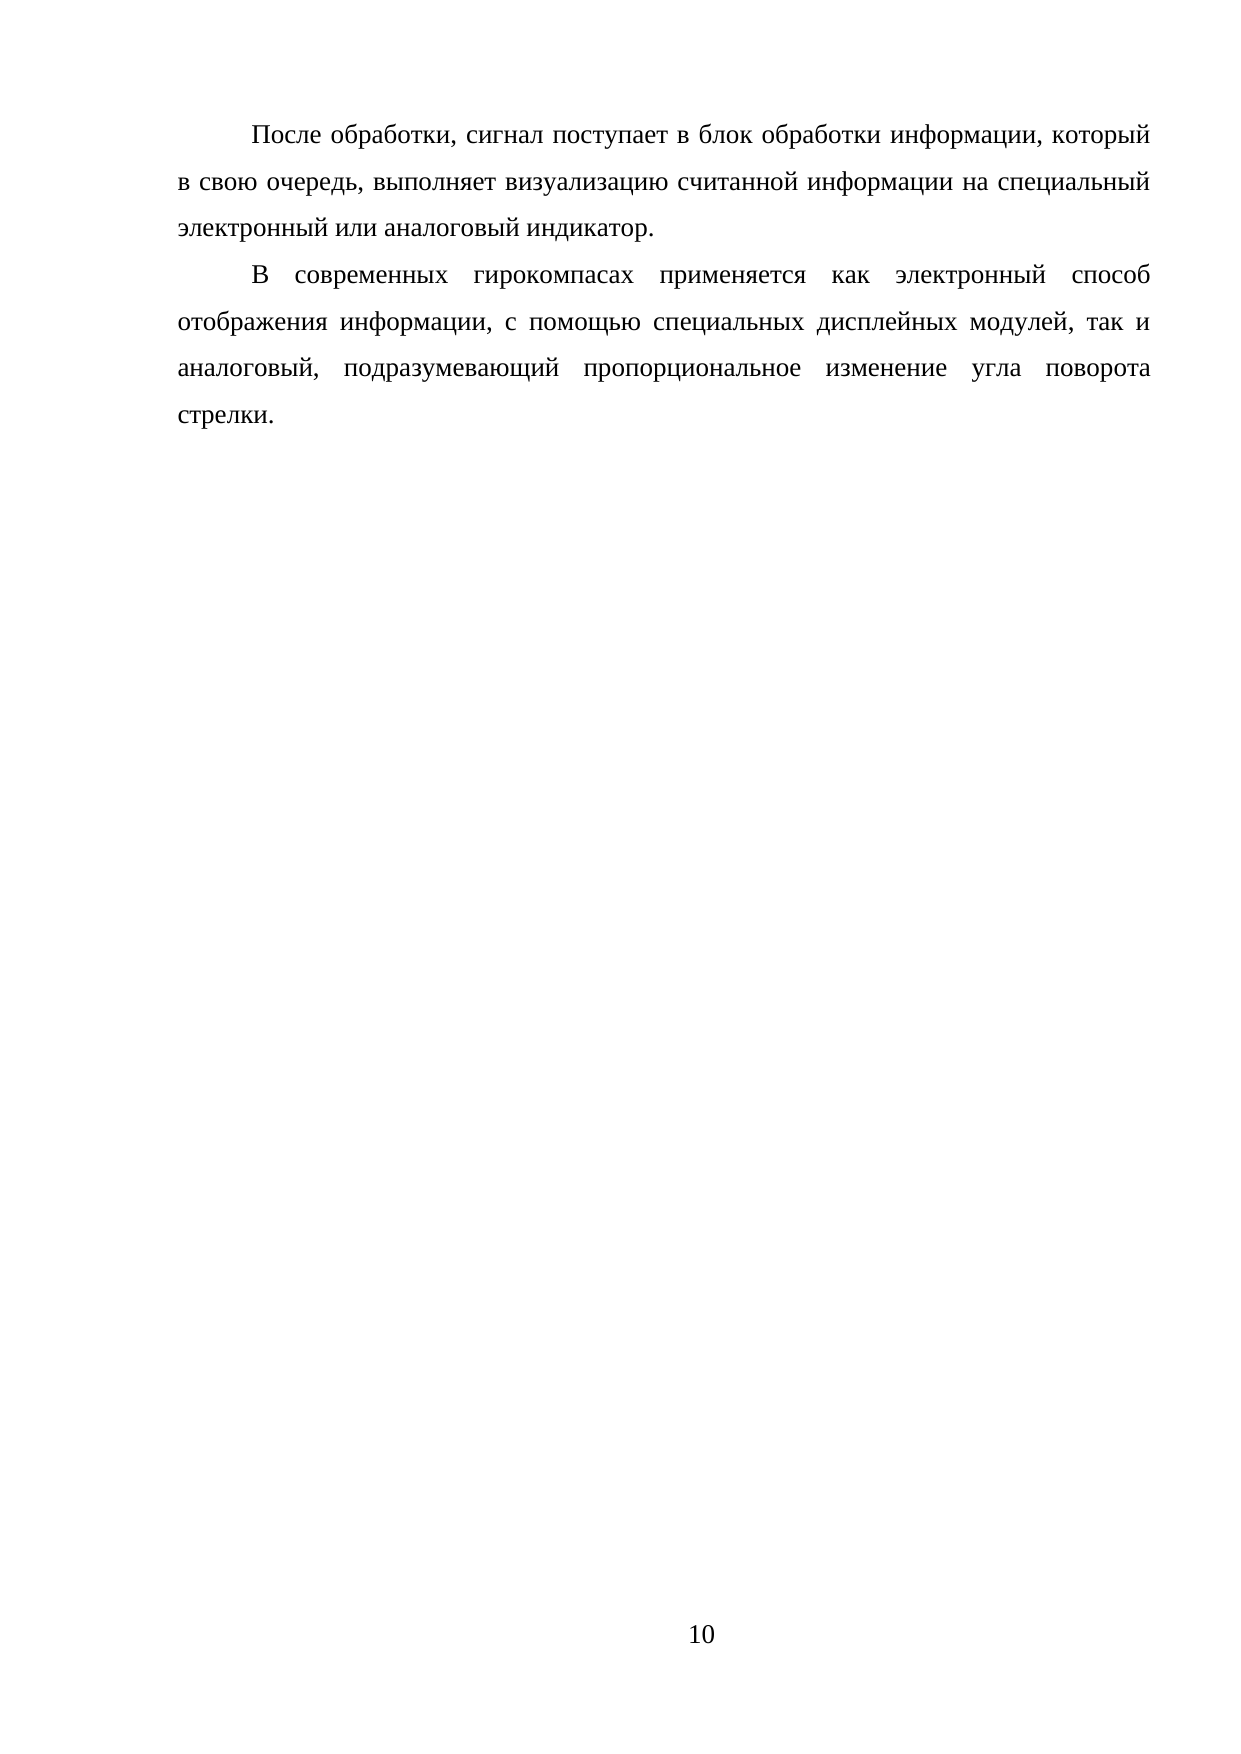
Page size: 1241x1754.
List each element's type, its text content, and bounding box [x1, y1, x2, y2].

text В современных гирокомпасах применяется как электронный способ отображения информации, с помощью специальных дисплейных модулей, так и аналоговый, подразумевающий пропорциональное изменение угла поворота стрелки. [177, 258, 1152, 429]
text После обработки, сигнал поступает в блок обработки информации, который в свою очередь, выполняет визуализацию считанной информации на специальный электронный или аналоговый индикатор. [177, 118, 1152, 243]
